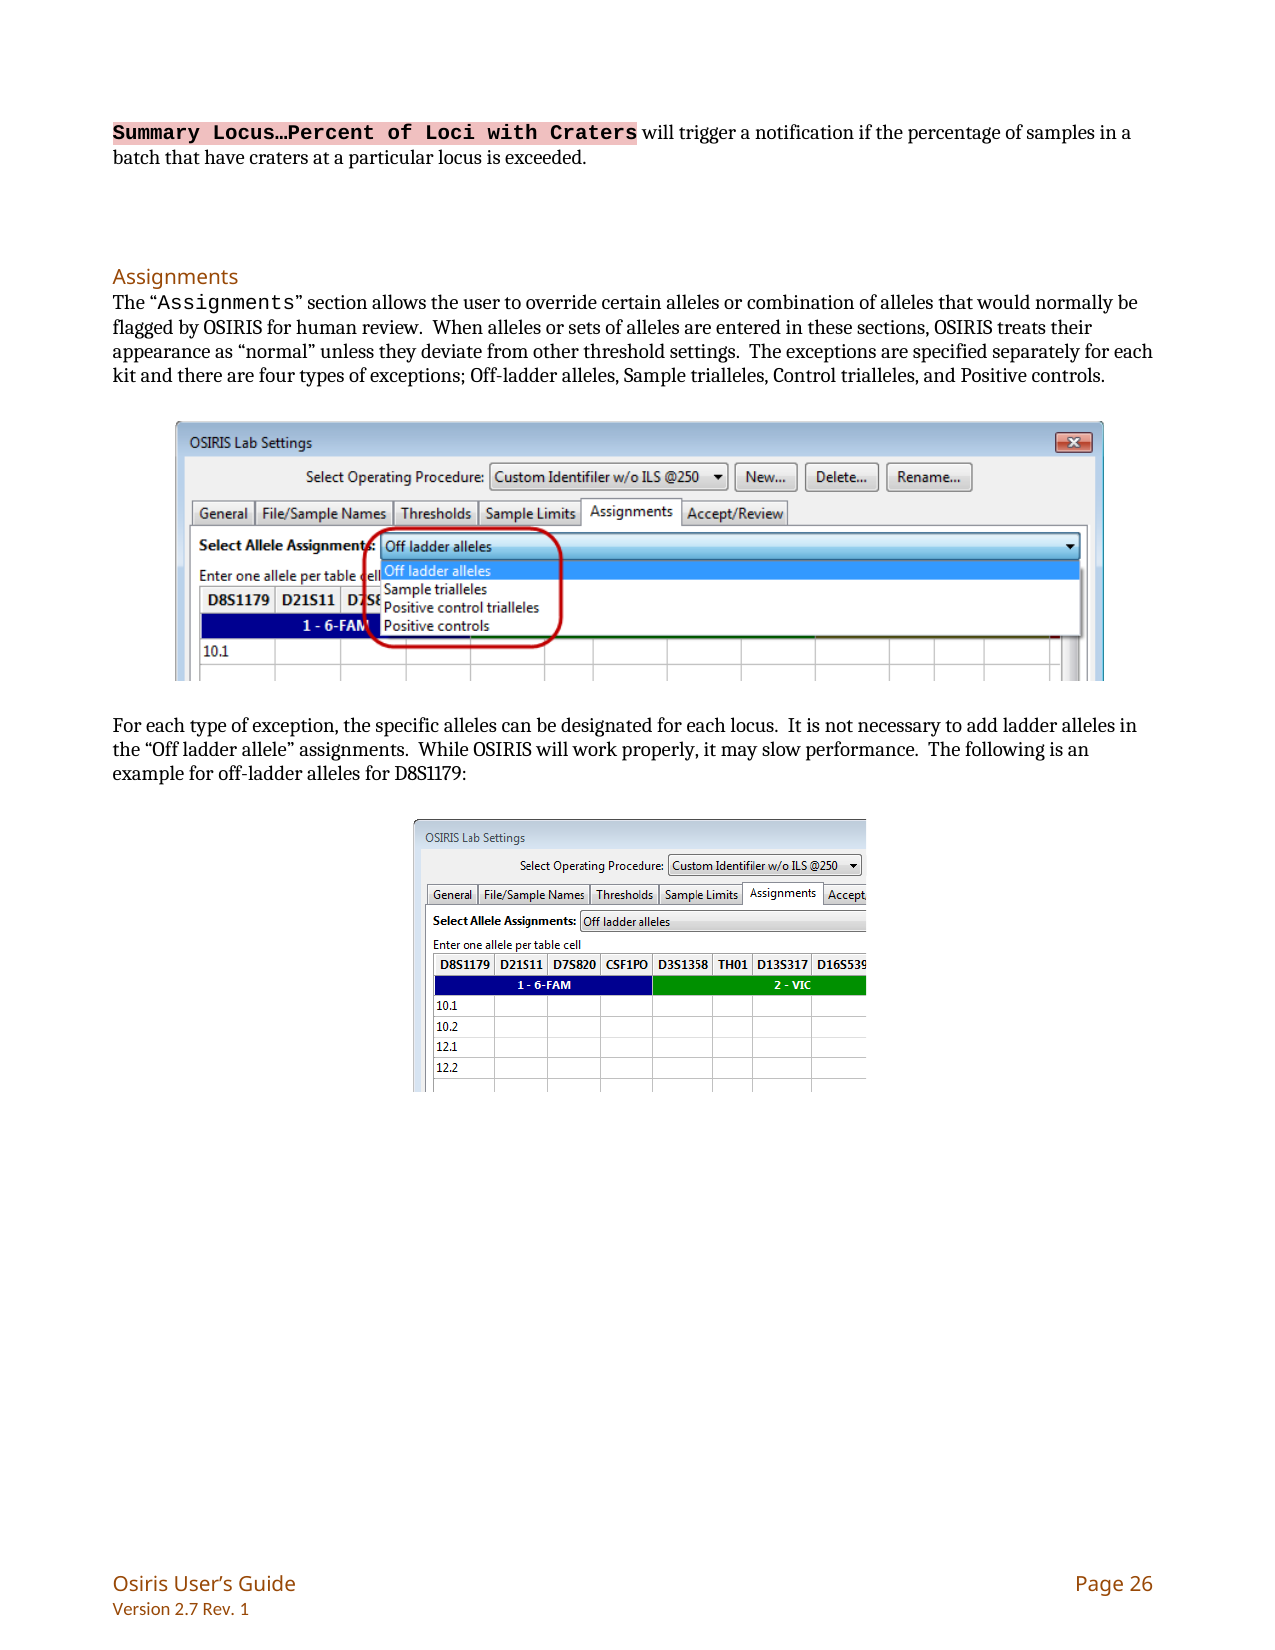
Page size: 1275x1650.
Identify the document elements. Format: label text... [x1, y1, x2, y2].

text For each type of exception, the specific alleles can be designated for each locus. It is not necessary to add ladder alleles in the “Off ladder allele” assignments. While OSIRIS will work properly, it may slow performance. The following is an example for off-ladder alleles for D8S1179: [112, 714, 1162, 786]
text The “Assignments” section allows the user to override certain alleles or combination of alleles that would normally be flagged by OSIRIS for human review. When alleles or sets of alleles are entered in these sections, OSIRIS treats their appearance as “normal” unless they deviate from other threshold settings. The exceptions are specified separately for each kit and there are four types of exceptions; Off-ladder alleles, Sample trialleles, Control trialleles, and Positive controls. [112, 291, 1162, 387]
text Summary Locus…Percent of Loci with Craters will trigger a notification if the percentage of samples in a batch that have craters at a particular locus is exceeded. [112, 120, 1162, 169]
subtitle Assignments [112, 262, 1162, 291]
picture [413, 819, 867, 1092]
picture [175, 421, 1104, 681]
